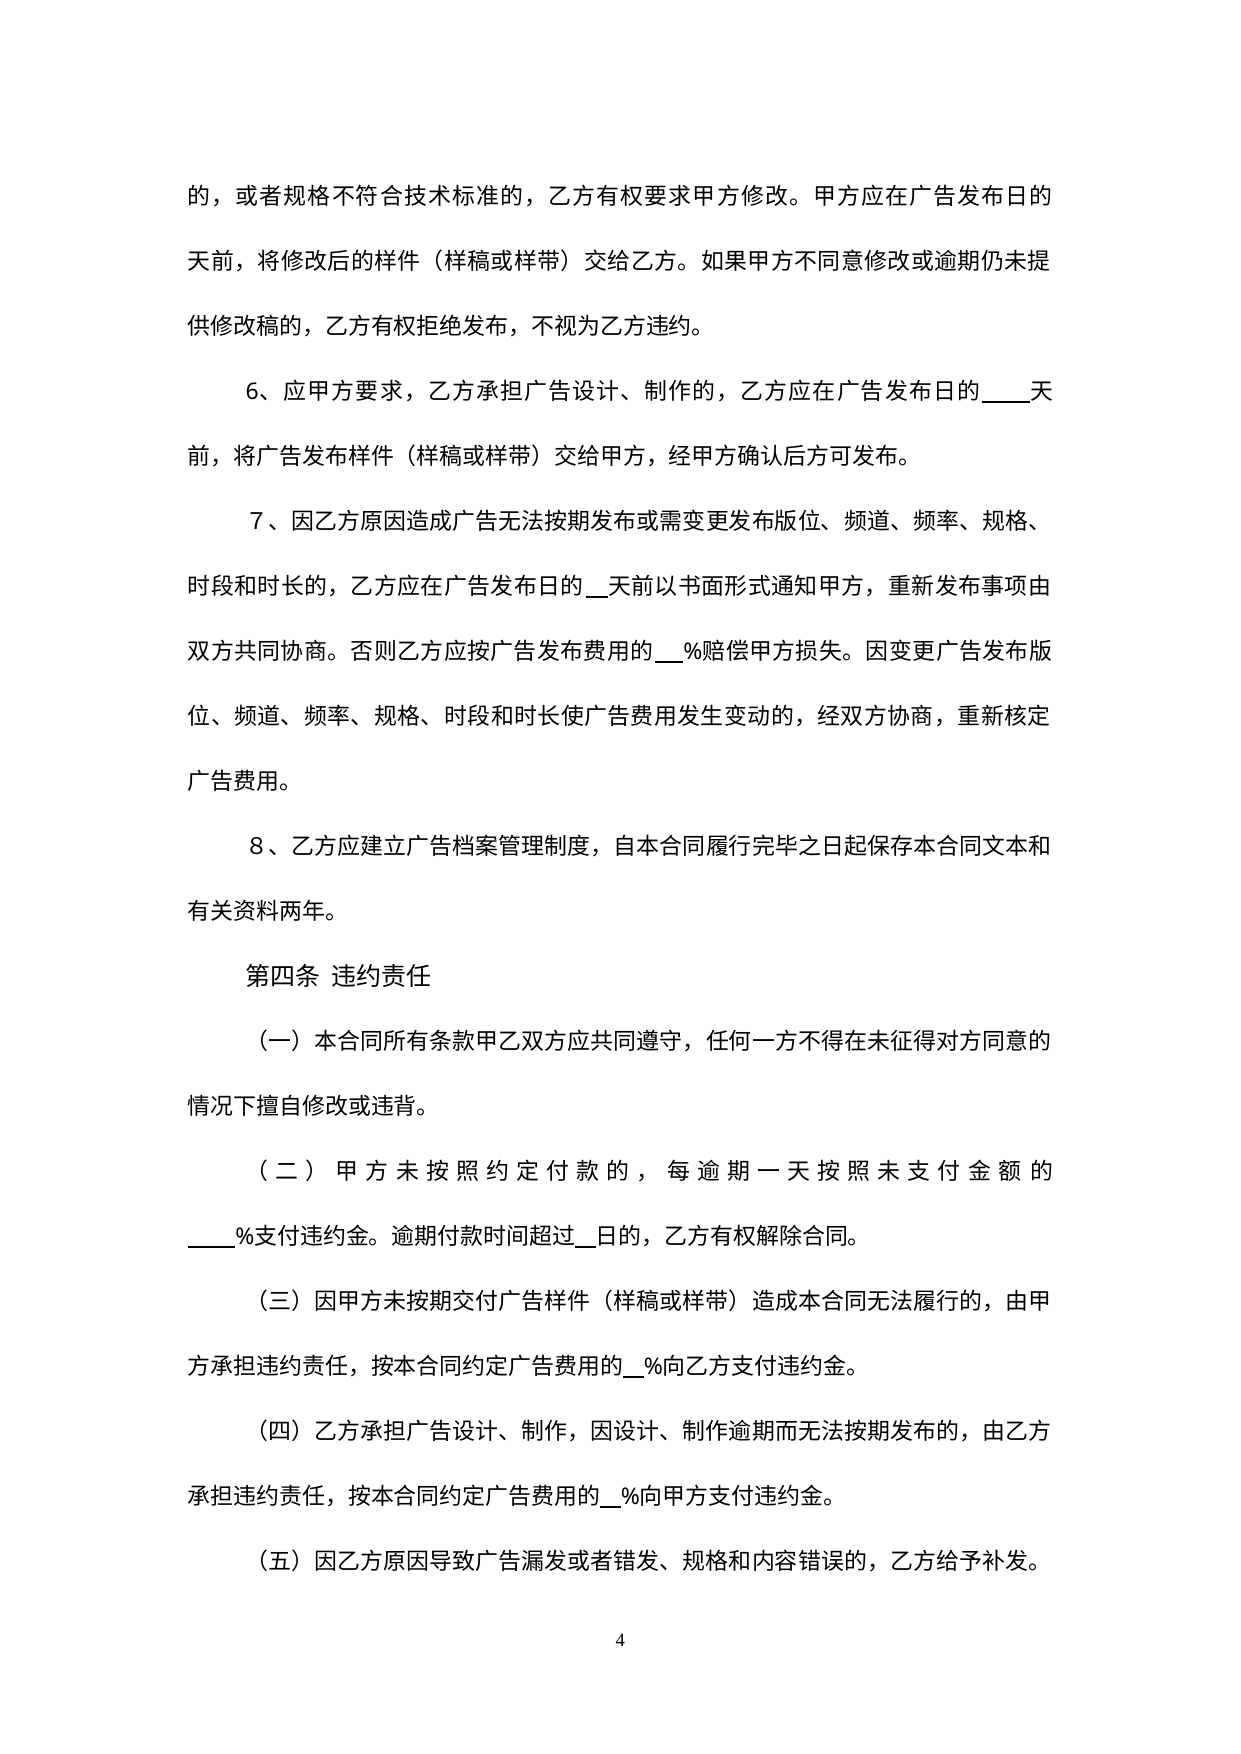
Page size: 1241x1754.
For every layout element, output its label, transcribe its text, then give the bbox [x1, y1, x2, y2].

text 第四条 违约责任 [187, 942, 1053, 1007]
text （三）因甲方未按期交付广告样件（样稿或样带）造成本合同无法履行的，由甲方承担违约责任，按本合同约定广告费用的 %向乙方支付违约金。 [187, 1267, 1053, 1397]
text ８、乙方应建立广告档案管理制度，自本合同履行完毕之日起保存本合同文本和有关资料两年。 [187, 812, 1053, 942]
text 6、应甲方要求，乙方承担广告设计、制作的，乙方应在广告发布日的 天前，将广告发布样件（样稿或样带）交给甲方，经甲方确认后方可发布。 [187, 357, 1053, 487]
text ７、因乙方原因造成广告无法按期发布或需变更发布版位、频道、频率、规格、时段和时长的，乙方应在广告发布日的 天前以书面形式通知甲方，重新发布事项由双方共同协商。否则乙方应按广告发布费用的 %赔偿甲方损失。因变更广告发布版位、频道、频率、规格、时段和时长使广告费用发生变动的，经双方协商，重新核定广告费用。 [187, 487, 1053, 812]
text （二）甲方未按照约定付款的，每逾期一天按照未支付金额的 [187, 1137, 1053, 1202]
text （一）本合同所有条款甲乙双方应共同遵守，任何一方不得在未征得对方同意的情况下擅自修改或违背。 [187, 1007, 1053, 1137]
text （四）乙方承担广告设计、制作，因设计、制作逾期而无法按期发布的，由乙方承担违约责任，按本合同约定广告费用的 %向甲方支付违约金。 [187, 1397, 1053, 1527]
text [187, 1527, 1053, 1592]
text %支付违约金。逾期付款时间超过 日的，乙方有权解除合同。 [187, 1202, 1053, 1267]
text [187, 162, 1053, 357]
